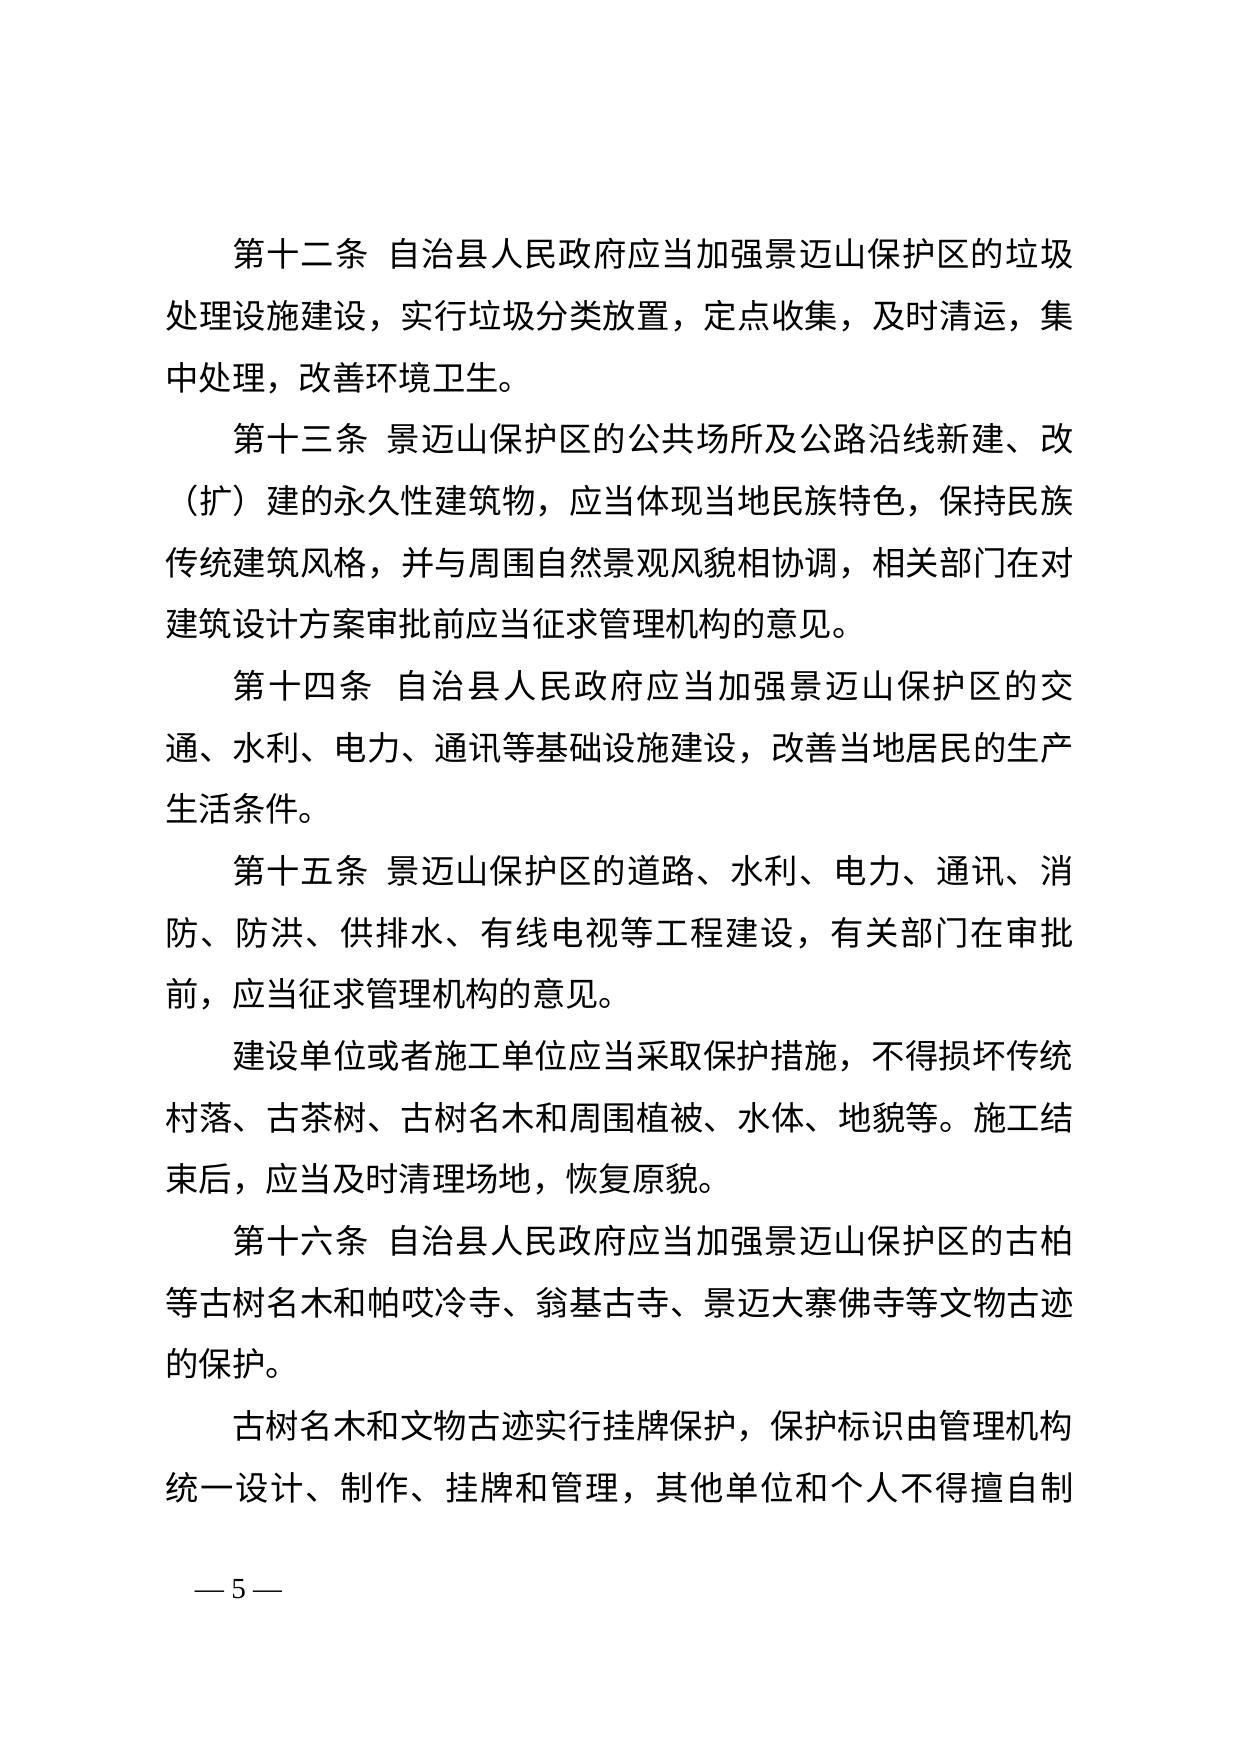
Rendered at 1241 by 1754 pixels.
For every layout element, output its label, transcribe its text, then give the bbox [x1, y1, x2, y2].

text 第十六条 自治县人民政府应当加强景迈山保护区的古柏等古树名木和帕哎冷寺、翁基古寺、景迈大寨佛寺等文物古迹的保护。 [165, 1204, 1075, 1389]
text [165, 1389, 1075, 1512]
text 建设单位或者施工单位应当采取保护措施，不得损坏传统村落、古茶树、古树名木和周围植被、水体、地貌等。施工结束后，应当及时清理场地，恢复原貌。 [165, 1019, 1075, 1204]
text 第十四条 自治县人民政府应当加强景迈山保护区的交通、水利、电力、通讯等基础设施建设，改善当地居民的生产生活条件。 [165, 649, 1075, 834]
text 第十二条 自治县人民政府应当加强景迈山保护区的垃圾处理设施建设，实行垃圾分类放置，定点收集，及时清运，集中处理，改善环境卫生。 [165, 217, 1075, 402]
text 第十三条 景迈山保护区的公共场所及公路沿线新建、改（扩）建的永久性建筑物，应当体现当地民族特色，保持民族传统建筑风格，并与周围自然景观风貌相协调，相关部门在对建筑设计方案审批前应当征求管理机构的意见。 [165, 402, 1075, 649]
text 第十五条 景迈山保护区的道路、水利、电力、通讯、消防、防洪、供排水、有线电视等工程建设，有关部门在审批前，应当征求管理机构的意见。 [165, 834, 1075, 1019]
